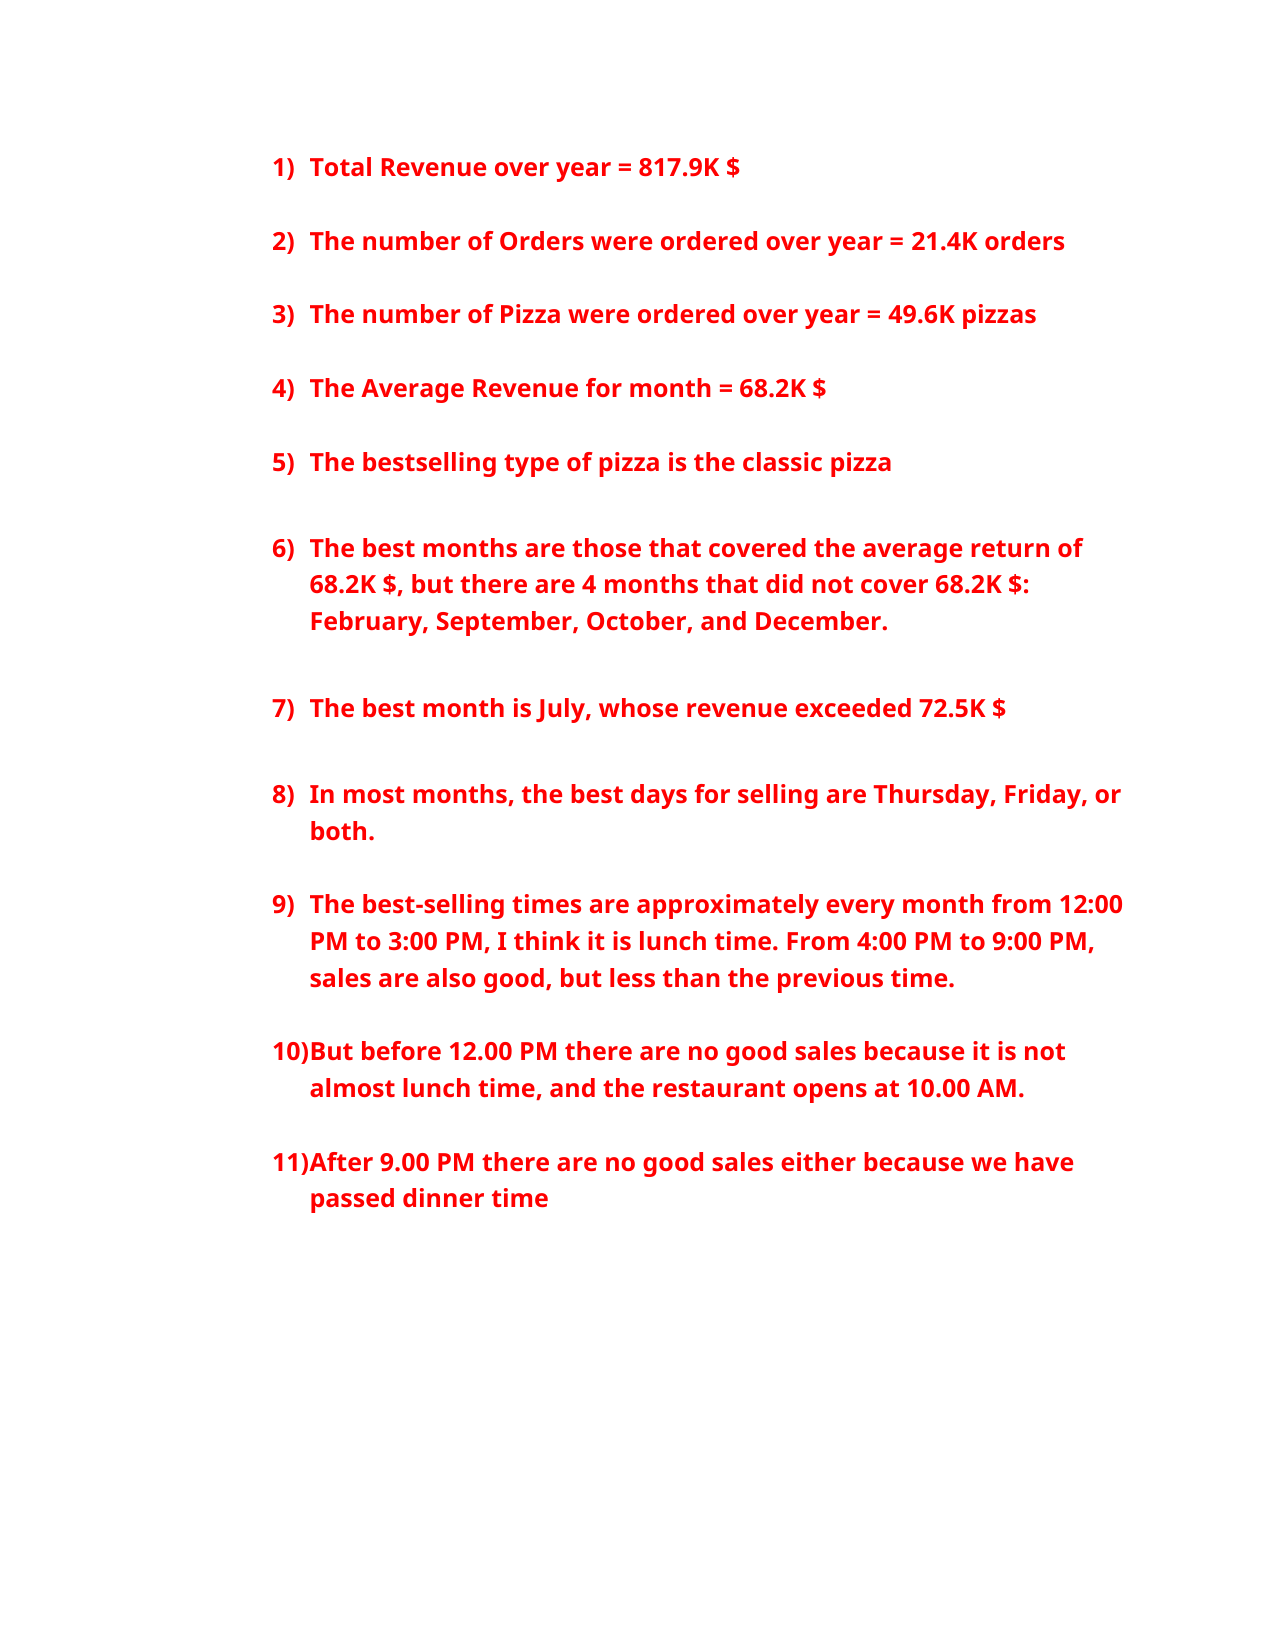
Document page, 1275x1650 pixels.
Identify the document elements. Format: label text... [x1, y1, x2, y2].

list The bestselling type of pizza is the classic pizza [272, 444, 1125, 478]
list The best month is July, whose revenue exceeded 72.5K $ [272, 690, 1125, 724]
list The Average Revenue for month = 68.2K $ [272, 371, 1125, 405]
list In most months, the best days for selling are Thursday, Friday, or both. [272, 776, 1125, 847]
list The number of Orders were ordered over year = 21.4K orders [272, 223, 1125, 258]
list The best-selling times are approximately every month from 12:00 PM to 3:00 PM, I think it is lunch time. From 4:00 PM to 9:00 PM, sales are also good, but less than the previous time. [272, 887, 1125, 994]
list After 9.00 PM there are no good sales either because we have passed dinner time [272, 1144, 1125, 1215]
list The number of Pizza were ordered over year = 49.6K pizzas [272, 297, 1125, 331]
list But before 12.00 PM there are no good sales because it is not almost lunch time, and the restaurant opens at 10.00 AM. [272, 1034, 1125, 1105]
list The best months are those that covered the average return of 68.2K $, but there are 4 months that did not cover 68.2K $: February, September, October, and December. [272, 530, 1125, 638]
list Total Revenue over year = 817.9K $ [272, 150, 1125, 184]
